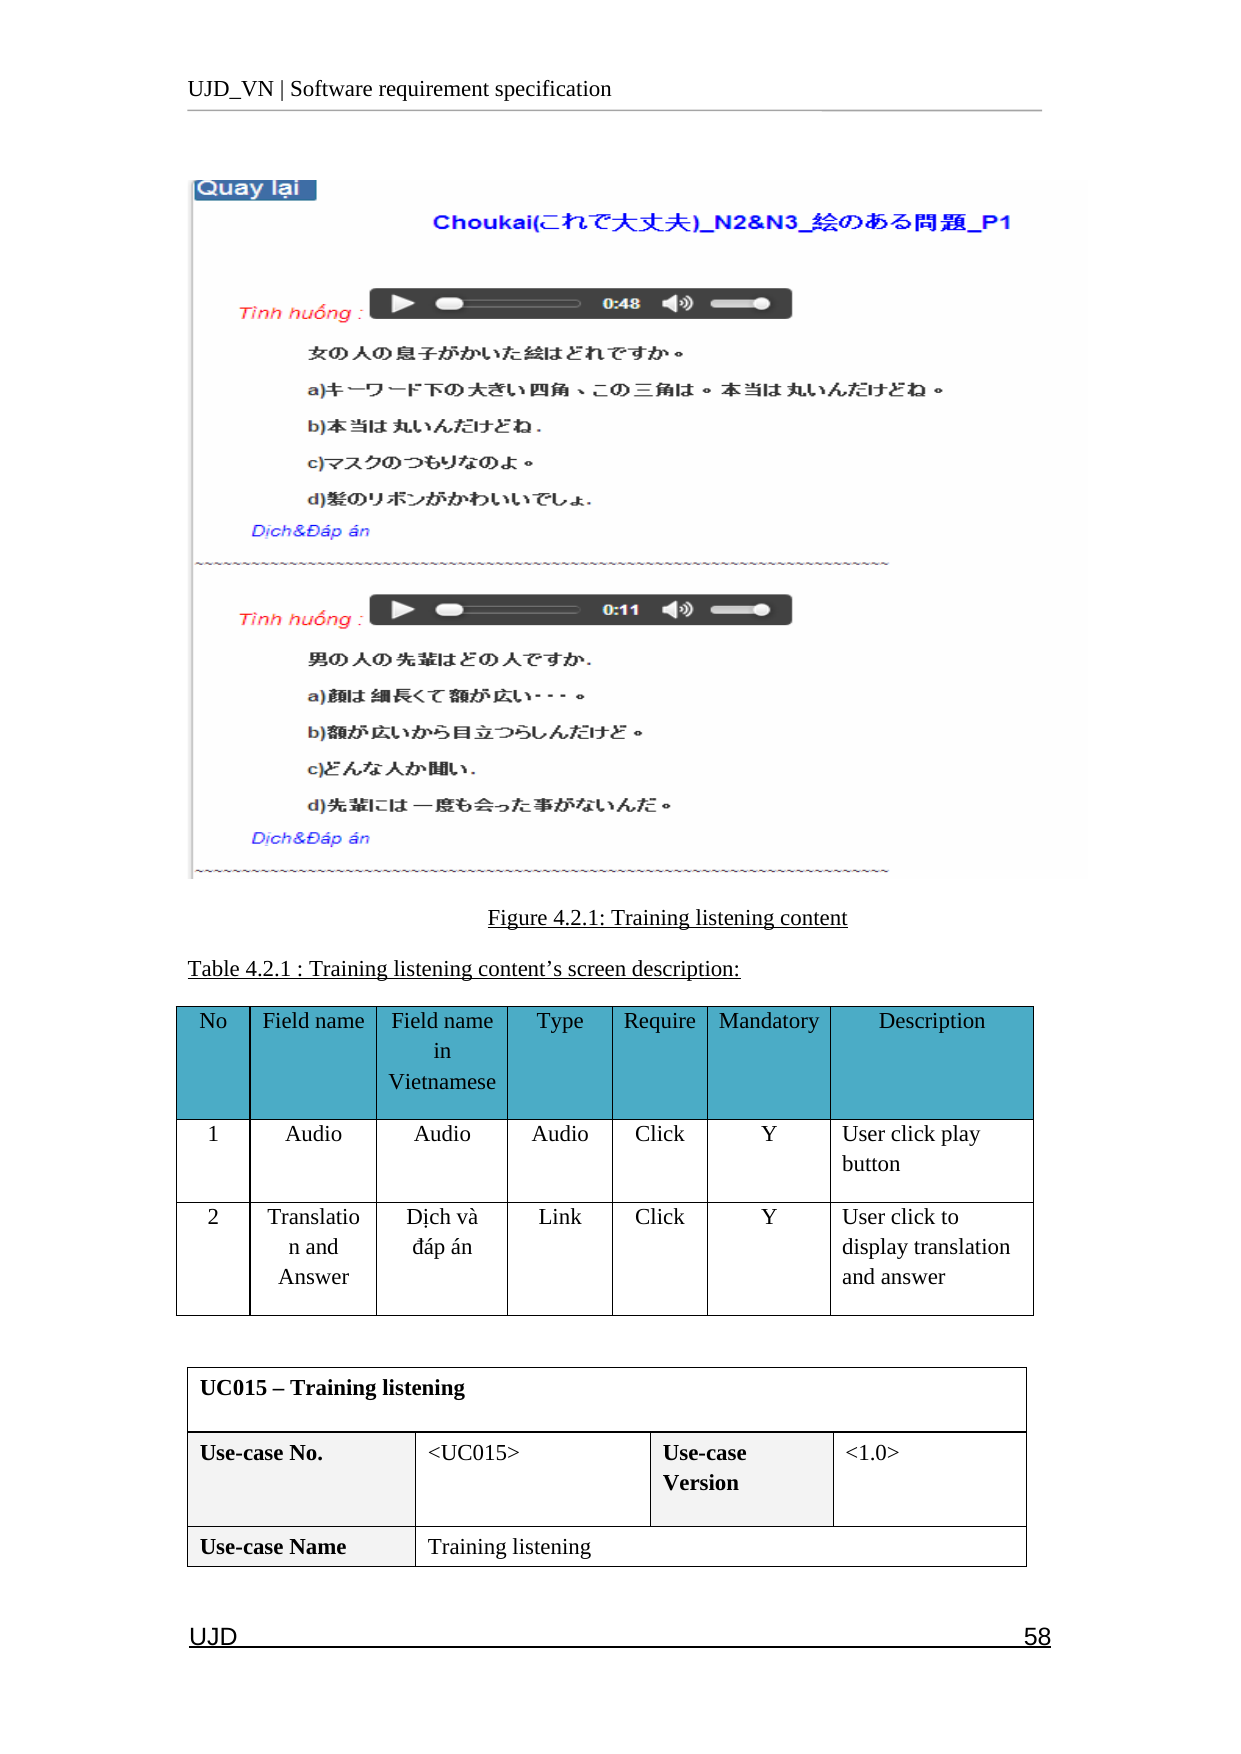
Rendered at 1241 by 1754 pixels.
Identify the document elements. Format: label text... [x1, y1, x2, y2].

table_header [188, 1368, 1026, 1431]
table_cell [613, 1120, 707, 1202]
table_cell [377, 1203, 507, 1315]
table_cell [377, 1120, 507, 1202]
text Table 4.2.1 : Training listening content’s screen description: [187, 955, 1053, 982]
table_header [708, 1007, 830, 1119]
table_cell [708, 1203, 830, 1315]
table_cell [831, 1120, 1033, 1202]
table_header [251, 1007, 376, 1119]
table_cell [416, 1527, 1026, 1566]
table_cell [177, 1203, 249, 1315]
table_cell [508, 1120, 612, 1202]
picture [187, 180, 1088, 879]
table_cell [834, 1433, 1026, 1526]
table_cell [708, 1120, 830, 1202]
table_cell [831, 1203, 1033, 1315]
text Figure 4.2.1: Training listening content [412, 904, 1053, 931]
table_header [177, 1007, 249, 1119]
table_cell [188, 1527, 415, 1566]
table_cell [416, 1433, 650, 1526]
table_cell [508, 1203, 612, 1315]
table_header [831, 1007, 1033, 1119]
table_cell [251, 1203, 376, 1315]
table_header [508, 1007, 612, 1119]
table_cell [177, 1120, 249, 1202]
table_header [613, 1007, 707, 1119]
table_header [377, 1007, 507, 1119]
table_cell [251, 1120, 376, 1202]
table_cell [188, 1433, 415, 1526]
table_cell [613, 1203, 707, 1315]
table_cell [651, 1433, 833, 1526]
